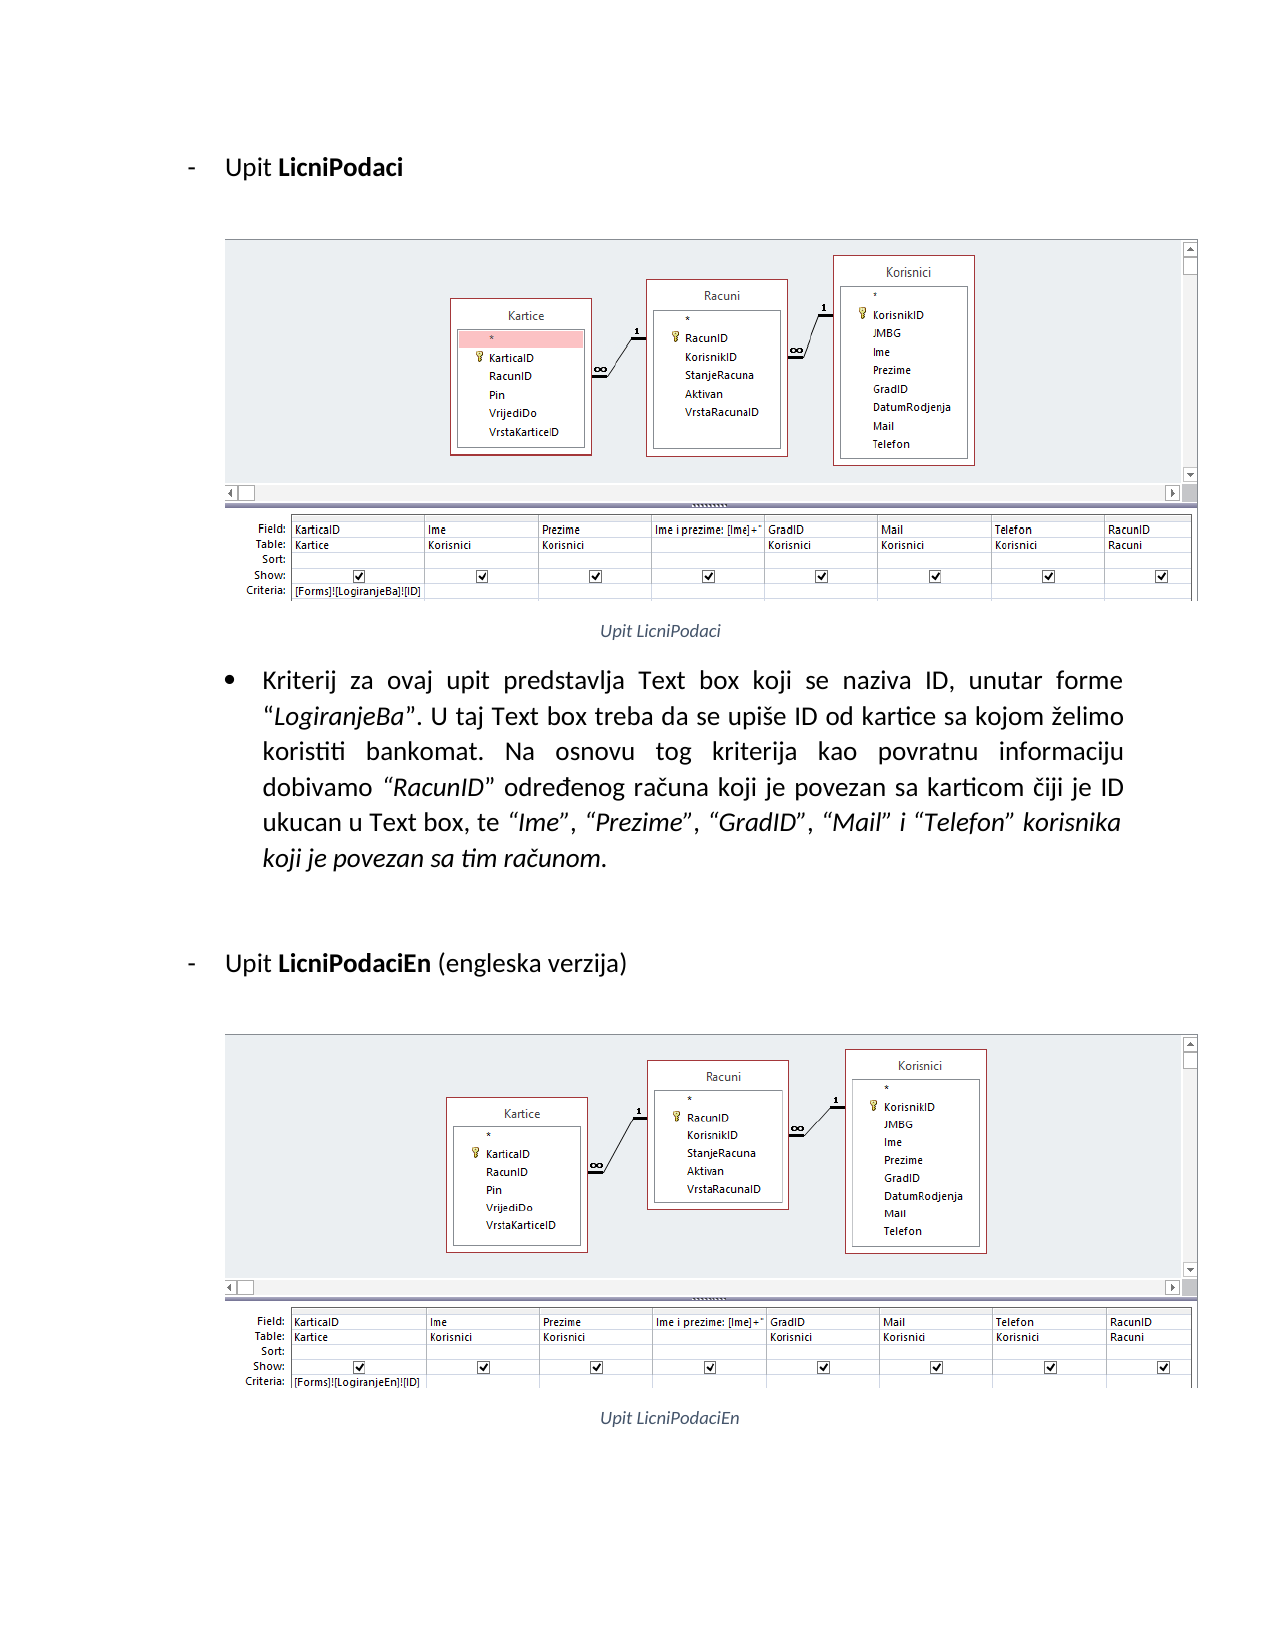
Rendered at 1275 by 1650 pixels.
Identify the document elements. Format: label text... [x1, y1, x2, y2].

list Upit LicniPodaci [187, 150, 1125, 183]
text Upit LicniPodaci [600, 619, 1125, 642]
list Upit LicniPodaciEn (engleska verzija) [187, 946, 1125, 979]
text Upit LicniPodaciEn [525, 1406, 1125, 1429]
picture [225, 1033, 1200, 1388]
list Kriterij za ovaj upit predstavlja Text box koji se naziva ID, unutar forme “LogiranjeBa”. U taj Text box treba da se upiše ID od kartice sa kojom želimo koristiti bankomat. Na osnovu tog kriterija kao povratnu informaciju dobivamo “RacunID” određenog računa koji je povezan sa karticom čiji je ID ukucan u Text box, te “Ime”, “Prezime”, “GradID”, “Mail” i “Telefon” korisnika koji je povezan sa tim računom. [225, 663, 1125, 874]
picture [225, 237, 1200, 601]
